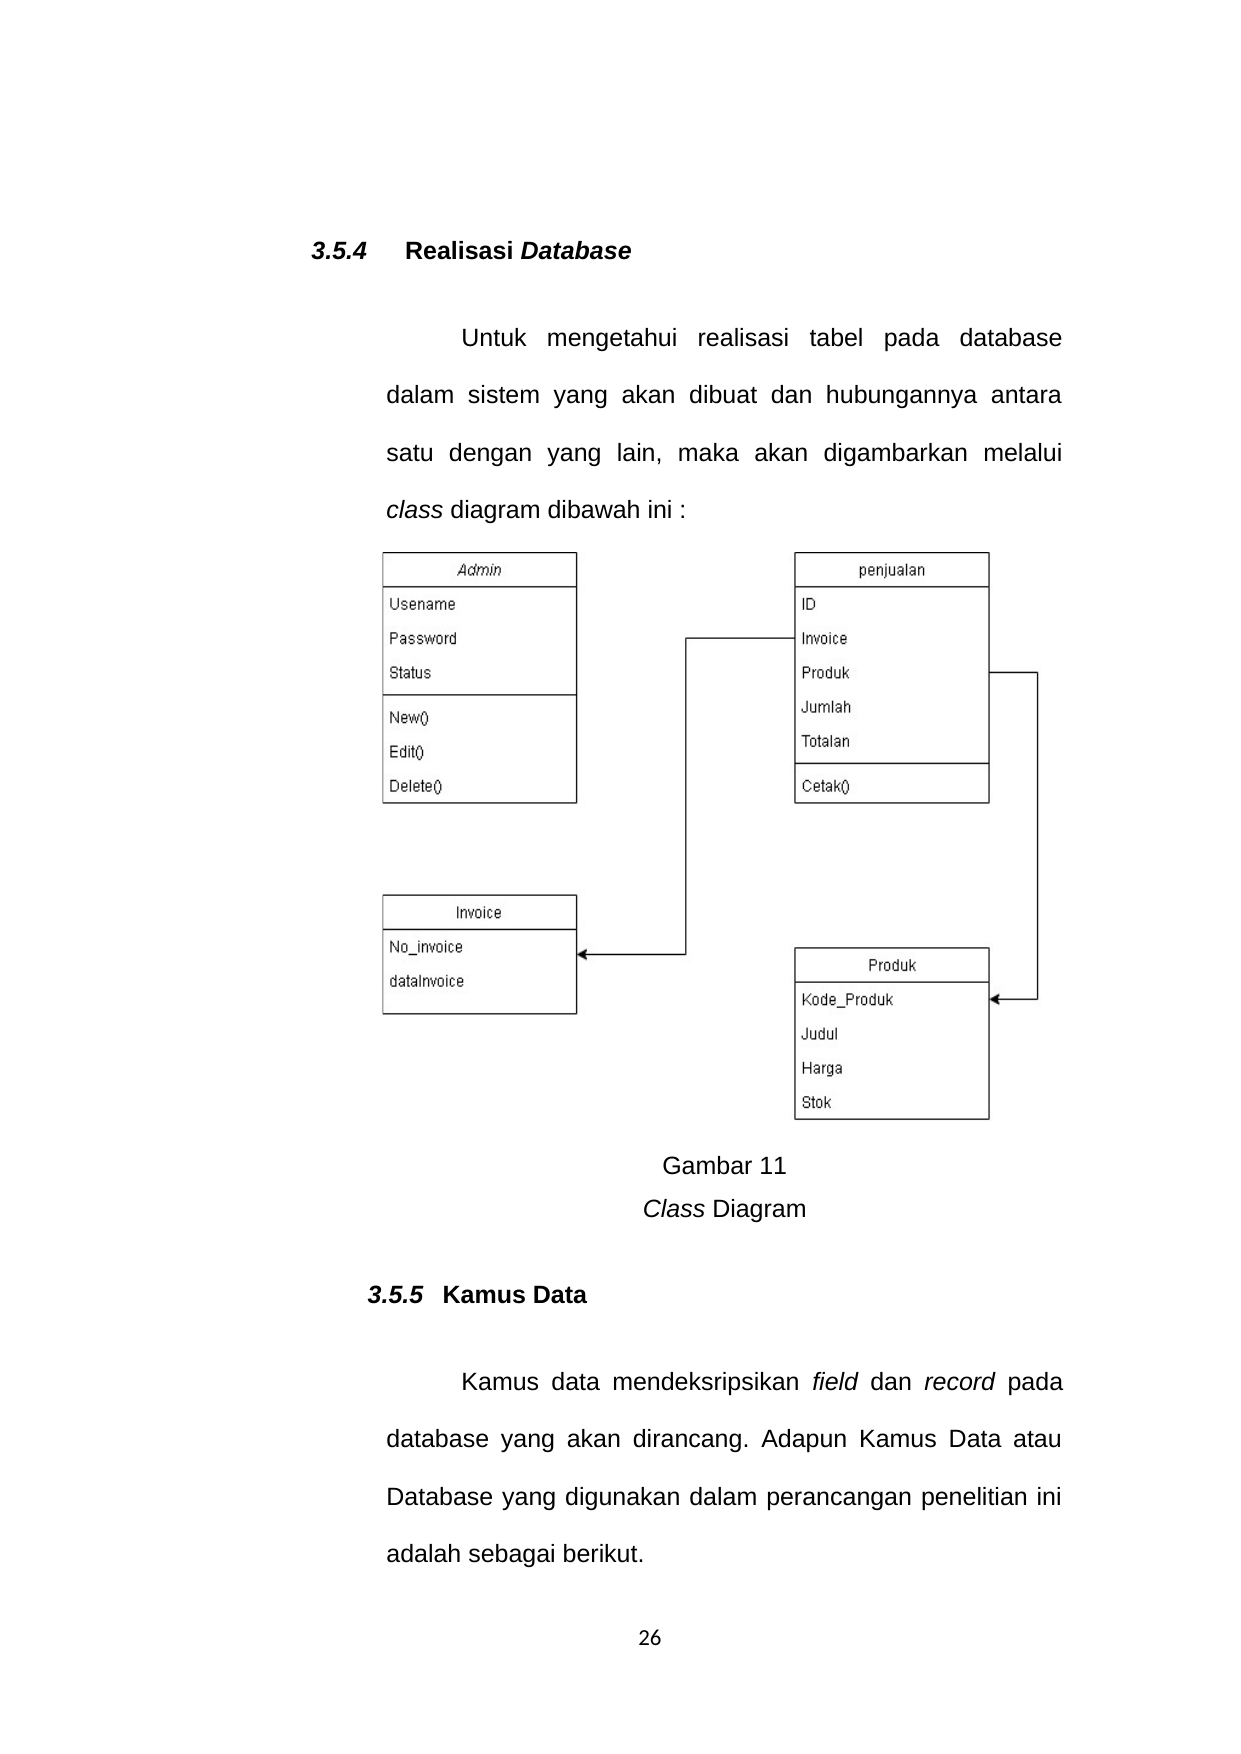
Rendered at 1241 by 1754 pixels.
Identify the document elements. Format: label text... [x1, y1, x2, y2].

list Untuk mengetahui realisasi tabel pada database dalam sistem yang akan dibuat dan hubungannya antara satu dengan yang lain, maka akan digambarkan melalui class diagram dibawah ini : [386, 322, 1063, 524]
picture [382, 552, 1048, 1124]
list Gambar 11 [386, 1151, 1063, 1180]
list Kamus data mendeksripsikan field dan record pada database yang akan dirancang. Adapun Kamus Data atau Database yang digunakan dalam perancangan penelitian ini adalah sebagai berikut. [386, 1367, 1063, 1568]
list Kamus Data [367, 1281, 1063, 1309]
list Class Diagram [386, 1194, 1063, 1223]
list Realisasi Database [311, 236, 1063, 265]
